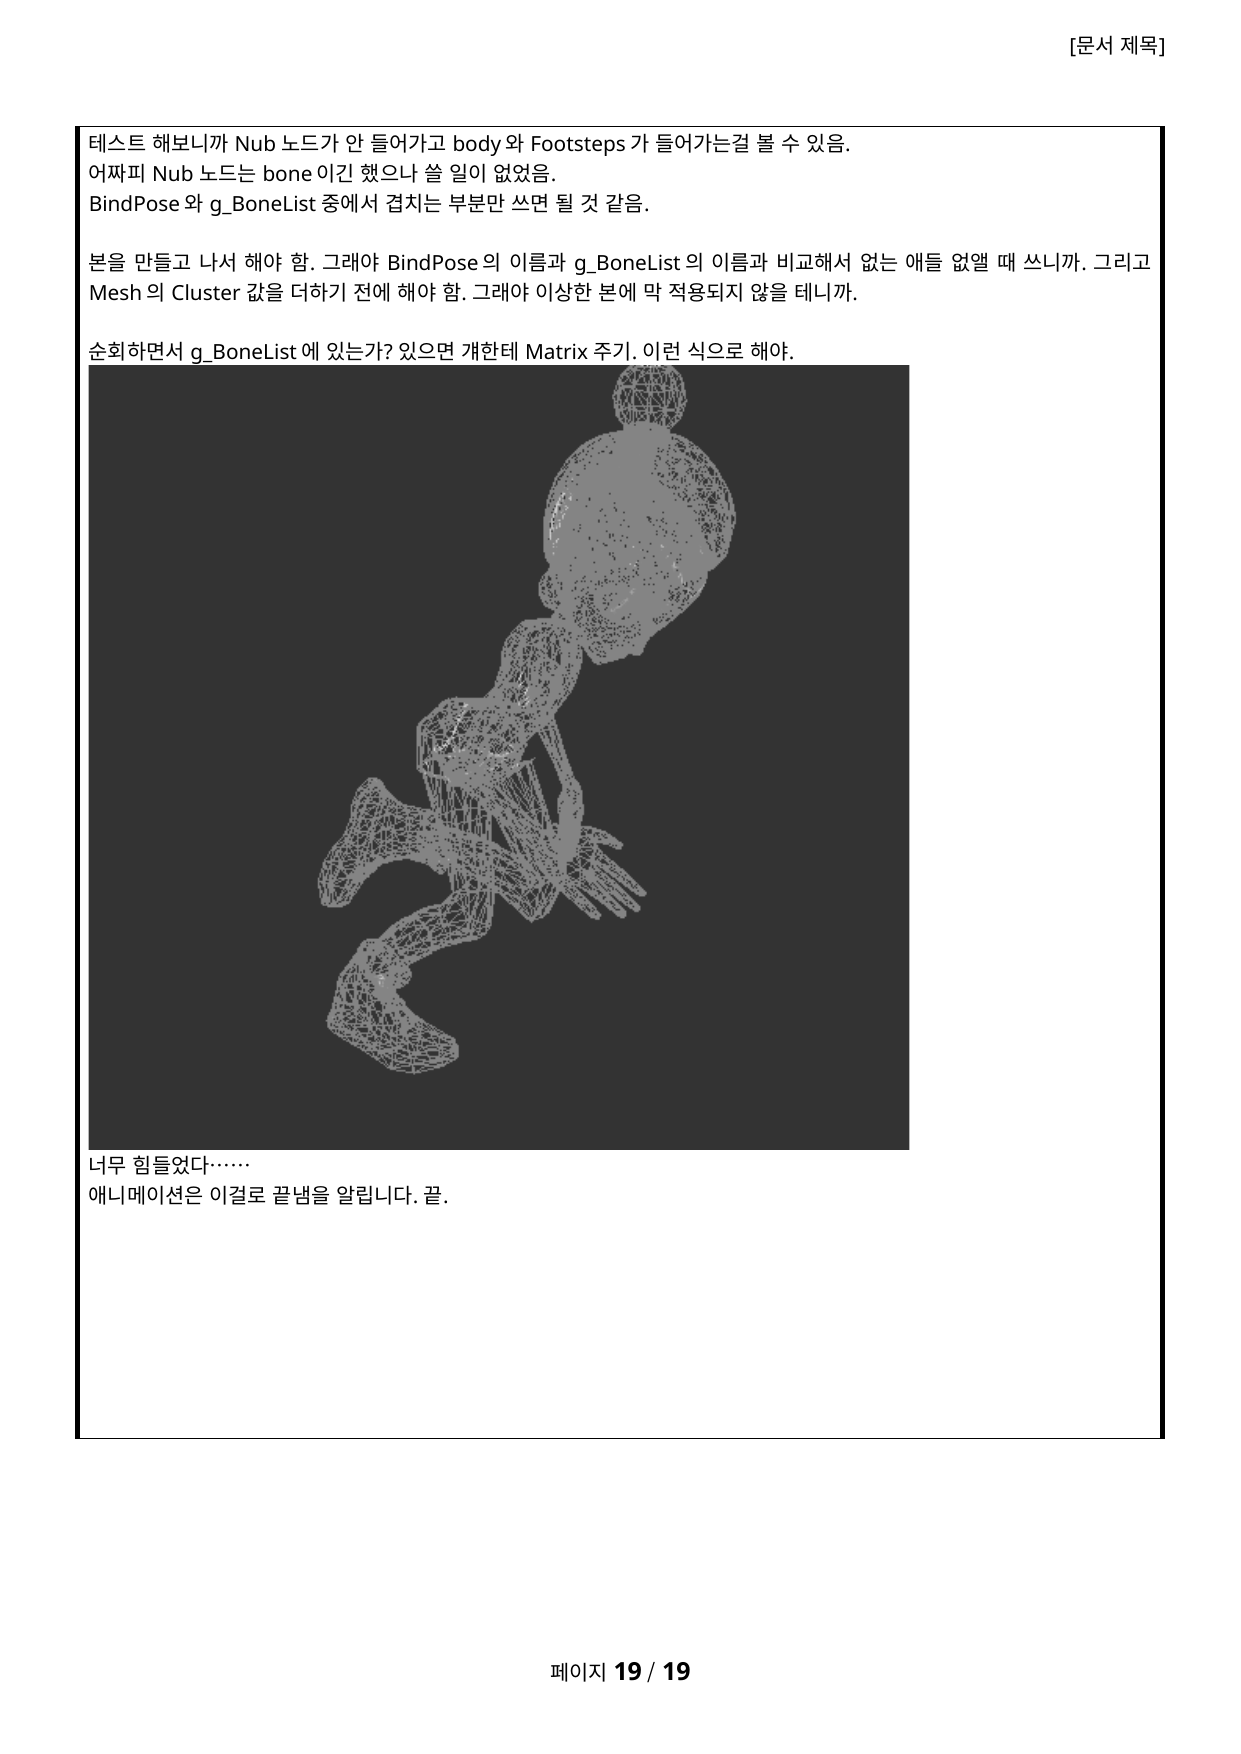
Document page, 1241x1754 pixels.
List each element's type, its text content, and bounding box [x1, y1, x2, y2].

picture [88, 365, 910, 1150]
